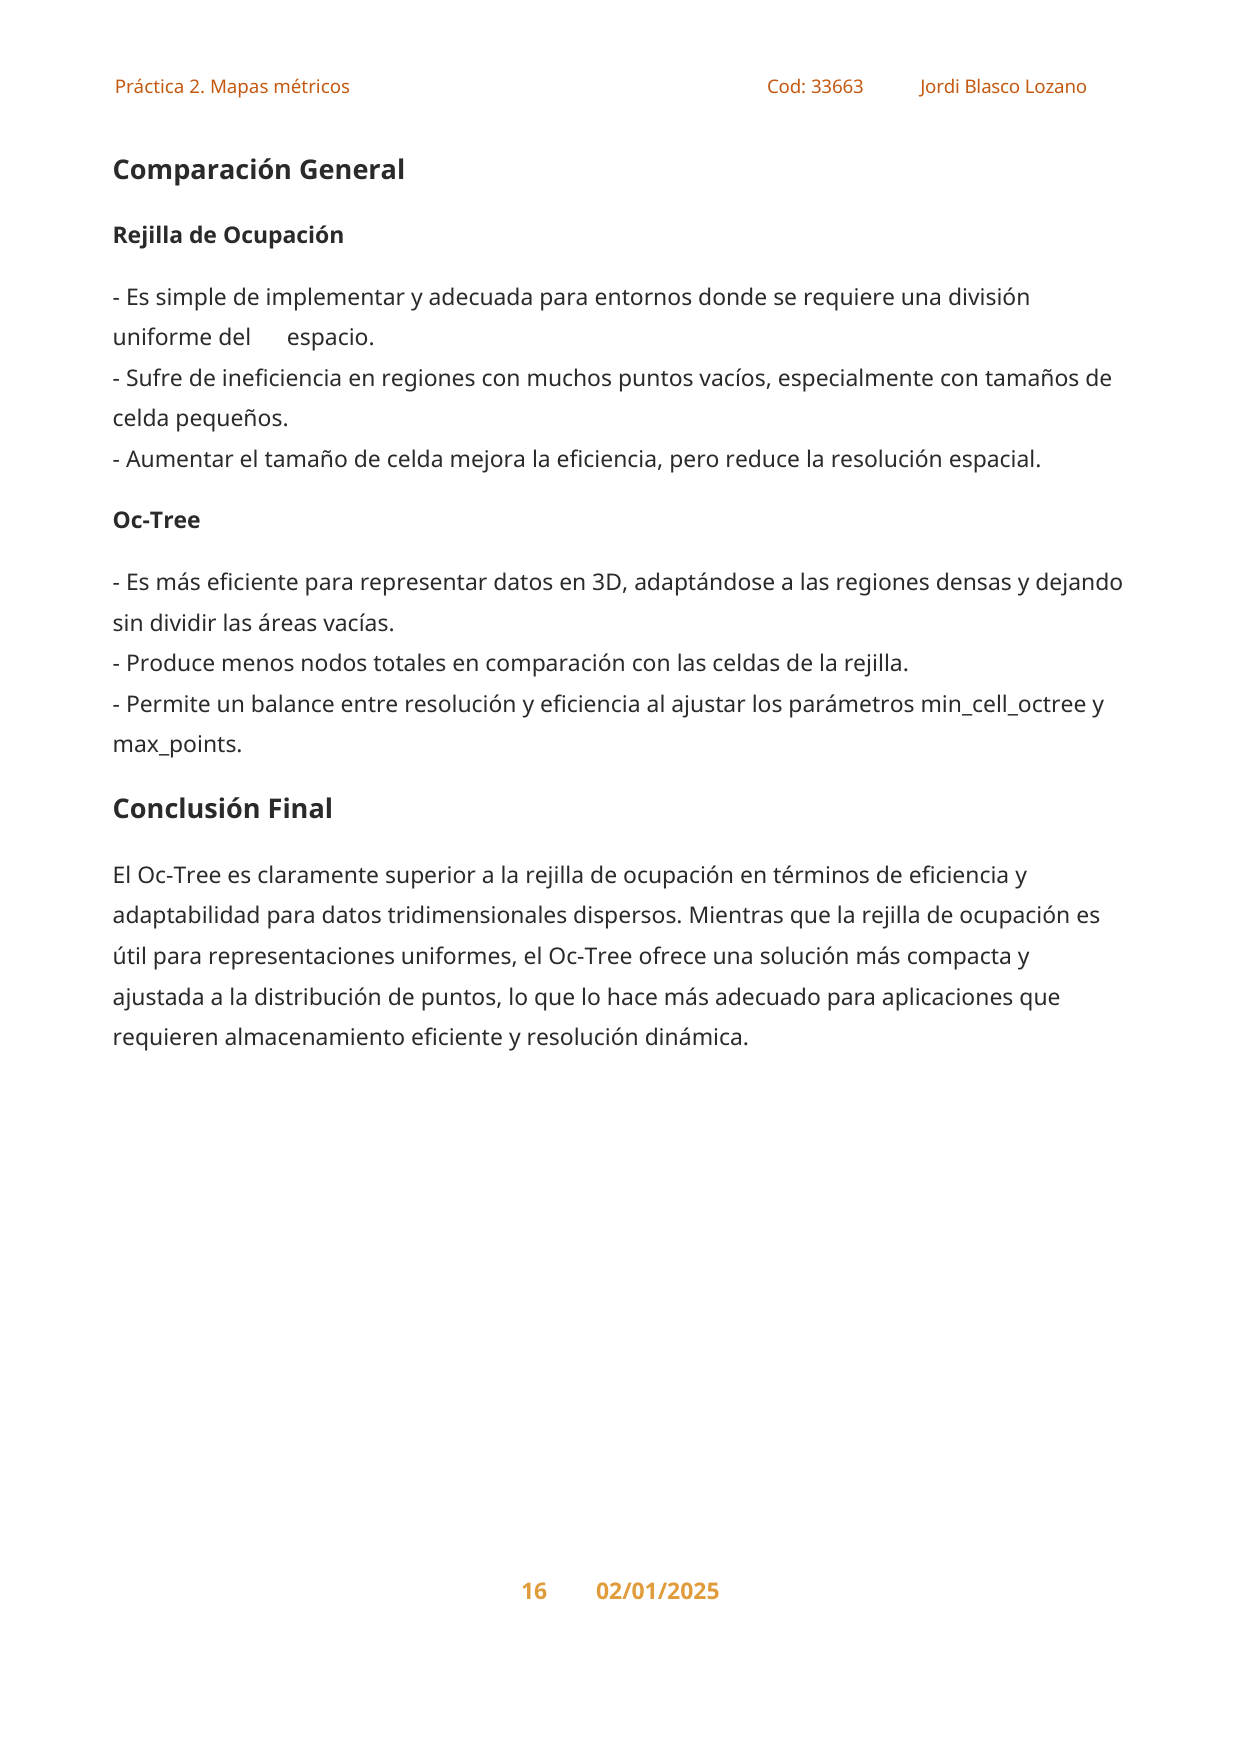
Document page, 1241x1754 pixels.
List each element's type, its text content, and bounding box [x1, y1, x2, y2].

text Comparación General [112, 150, 1128, 187]
text Oc-Tree [112, 504, 1128, 536]
text El Oc-Tree es claramente superior a la rejilla de ocupación en términos de eficiencia y adaptabilidad para datos tridimensionales dispersos. Mientras que la rejilla de ocupación es útil para representaciones uniformes, el Oc-Tree ofrece una solución más compacta y ajustada a la distribución de puntos, lo que lo hace más adecuado para aplicaciones que requieren almacenamiento eficiente y resolución dinámica. [112, 858, 1128, 1052]
text - Es más eficiente para representar datos en 3D, adaptándose a las regiones densas y dejando sin dividir las áreas vacías. - Produce menos nodos totales en comparación con las celdas de la rejilla. - Permite un balance entre resolución y eficiencia al ajustar los parámetros min_cell_octree y max_points. [112, 566, 1128, 759]
text - Es simple de implementar y adecuada para entornos donde se requiere una división uniforme del espacio. - Sufre de ineficiencia en regiones con muchos puntos vacíos, especialmente con tamaños de celda pequeños. - Aumentar el tamaño de celda mejora la eficiencia, pero reduce la resolución espacial. [112, 280, 1128, 474]
text Rejilla de Ocupación [112, 219, 1128, 250]
text Conclusión Final [112, 790, 1128, 827]
